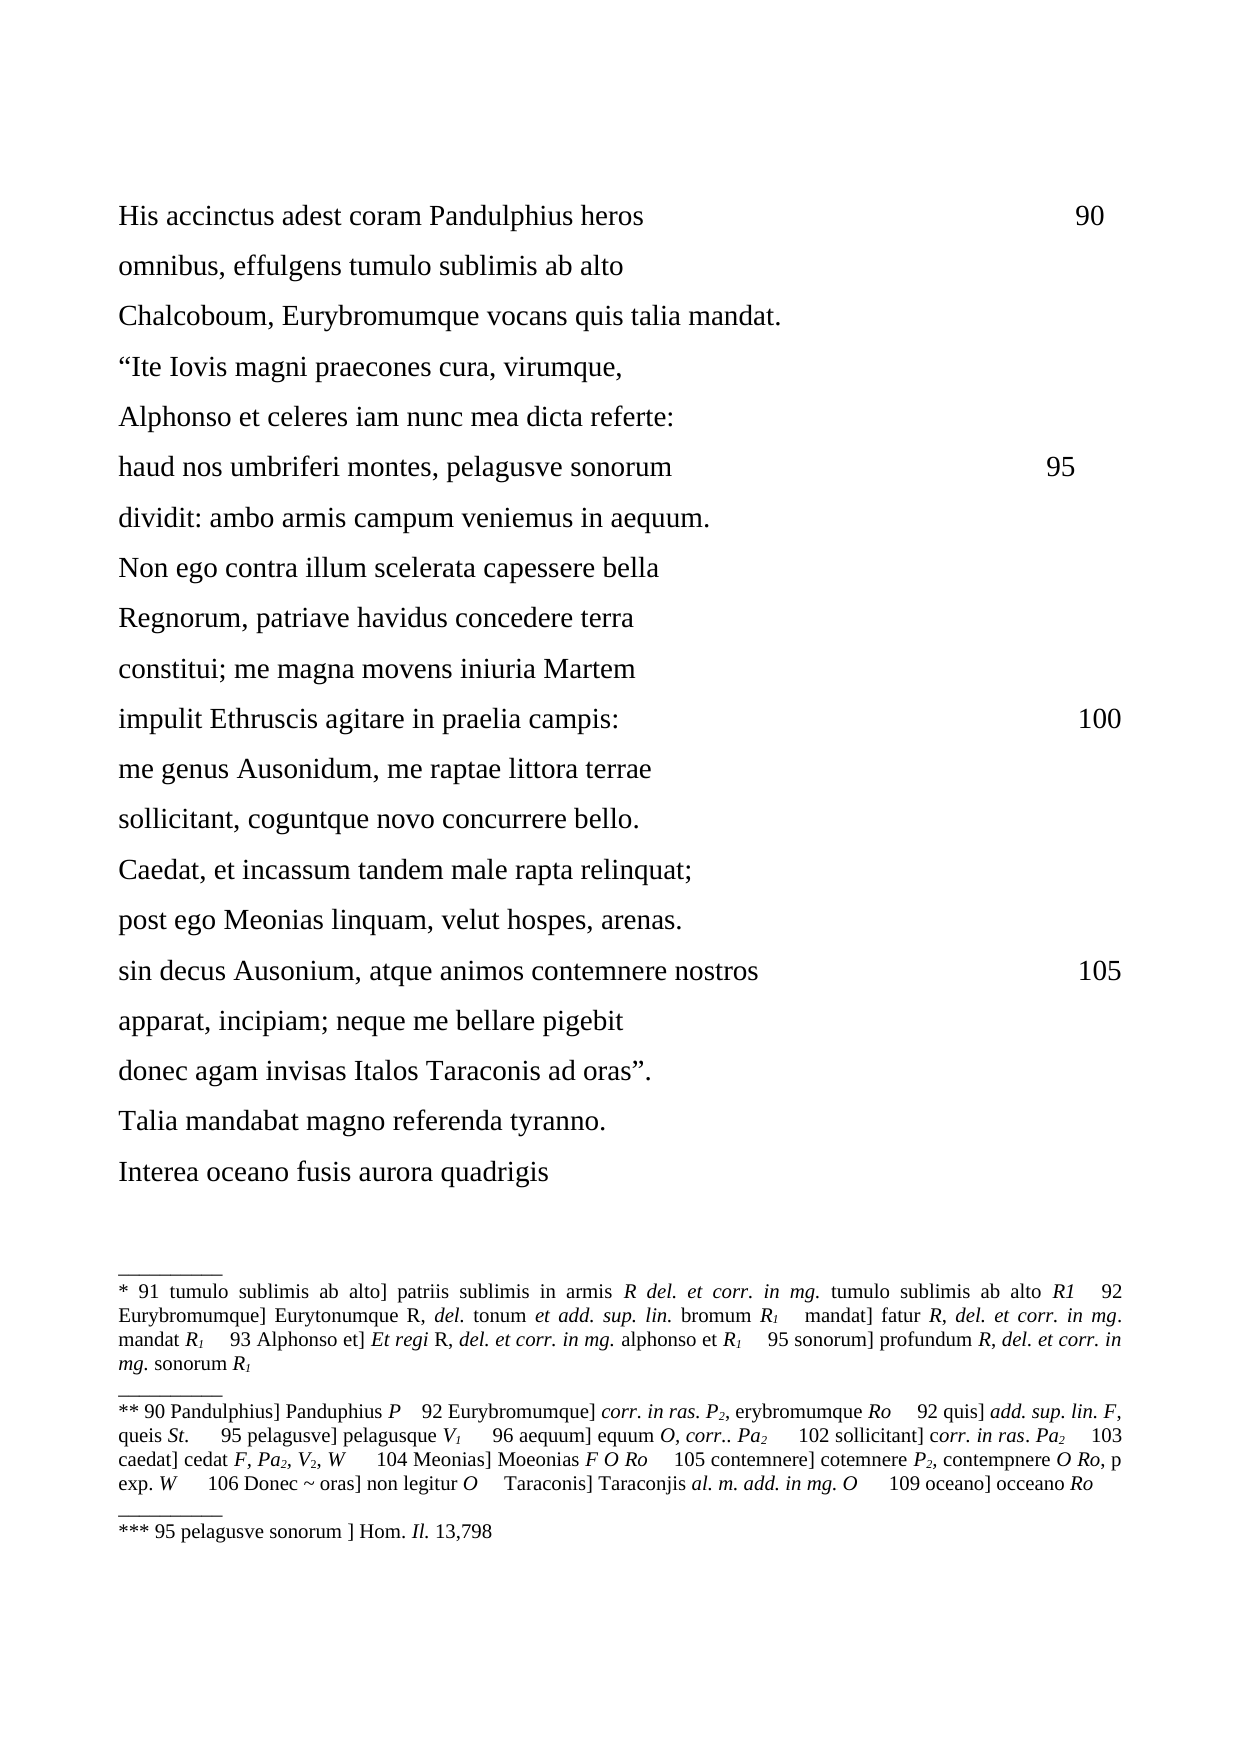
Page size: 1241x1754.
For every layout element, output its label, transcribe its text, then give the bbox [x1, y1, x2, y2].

text dividit: ambo armis campum veniemus in aequum. [118, 500, 1122, 533]
text Talia mandabat magno referenda tyranno. [118, 1103, 1122, 1137]
text ** 90 Pandulphius] Panduphius P 92 Eurybromumque] corr. in ras. P2, erybromumque Ro 92 quis] add. sup. lin. F, queis St. 95 pelagusve] pelagusque V1 96 aequum] equum O, corr.. Pa2 102 sollicitant] corr. in ras. Pa2 103 caedat] cedat F, Pa2, V2, W 104 Meonias] Moeonias F O Ro 105 contemnere] cotemnere P2, contempnere O Ro, p exp. W 106 Donec ~ oras] non legitur O Taraconis] Taraconjis al. m. add. in mg. O 109 oceano] occeano Ro [118, 1399, 1122, 1495]
text __________ [118, 1254, 1122, 1278]
text impulit Ethruscis agitare in praelia campis: 100 [118, 701, 1122, 734]
text *** 95 pelagusve sonorum ] Hom. Il. 13,798 [118, 1519, 1122, 1543]
text Non ego contra illum scelerata capessere bella [118, 550, 1122, 584]
text donec agam invisas Italos Taraconis ad oras”. [118, 1053, 1122, 1087]
text __________ [118, 1495, 1122, 1519]
text omnibus, effulgens tumulo sublimis ab alto [118, 248, 1122, 282]
text apparat, incipiam; neque me bellare pigebit [118, 1003, 1122, 1036]
text post ego Meonias linquam, velut hospes, arenas. [118, 902, 1122, 936]
text His accinctus adest coram Pandulphius heros 90 [118, 198, 1122, 231]
text “Ite Iovis magni praecones cura, virumque, [118, 349, 1122, 382]
text sin decus Ausonium, atque animos contemnere nostros 105 [118, 953, 1122, 986]
text Interea oceano fusis aurora quadrigis [118, 1154, 1122, 1187]
text sollicitant, coguntque novo concurrere bello. [118, 802, 1122, 835]
text * 91 tumulo sublimis ab alto] patriis sublimis in armis R del. et corr. in mg. tumulo sublimis ab alto R1 92 Eurybromumque] Eurytonumque R, del. tonum et add. sup. lin. bromum R1 mandat] fatur R, del. et corr. in mg. mandat R1 93 Alphonso et] Et regi R, del. et corr. in mg. alphonso et R1 95 sonorum] profundum R, del. et corr. in mg. sonorum R1 [118, 1278, 1122, 1375]
text me genus Ausonidum, me raptae littora terrae [118, 751, 1122, 785]
text __________ [118, 1375, 1122, 1399]
text haud nos umbriferi montes, pelagusve sonorum 95 [118, 449, 1122, 483]
text Chalcoboum, Eurybromumque vocans quis talia mandat. [118, 298, 1122, 332]
text constitui; me magna movens iniuria Martem [118, 651, 1122, 684]
text Regnorum, patriave havidus concedere terra [118, 600, 1122, 634]
text Alphonso et celeres iam nunc mea dicta referte: [118, 399, 1122, 433]
text Caedat, et incassum tandem male rapta relinquat; [118, 852, 1122, 886]
